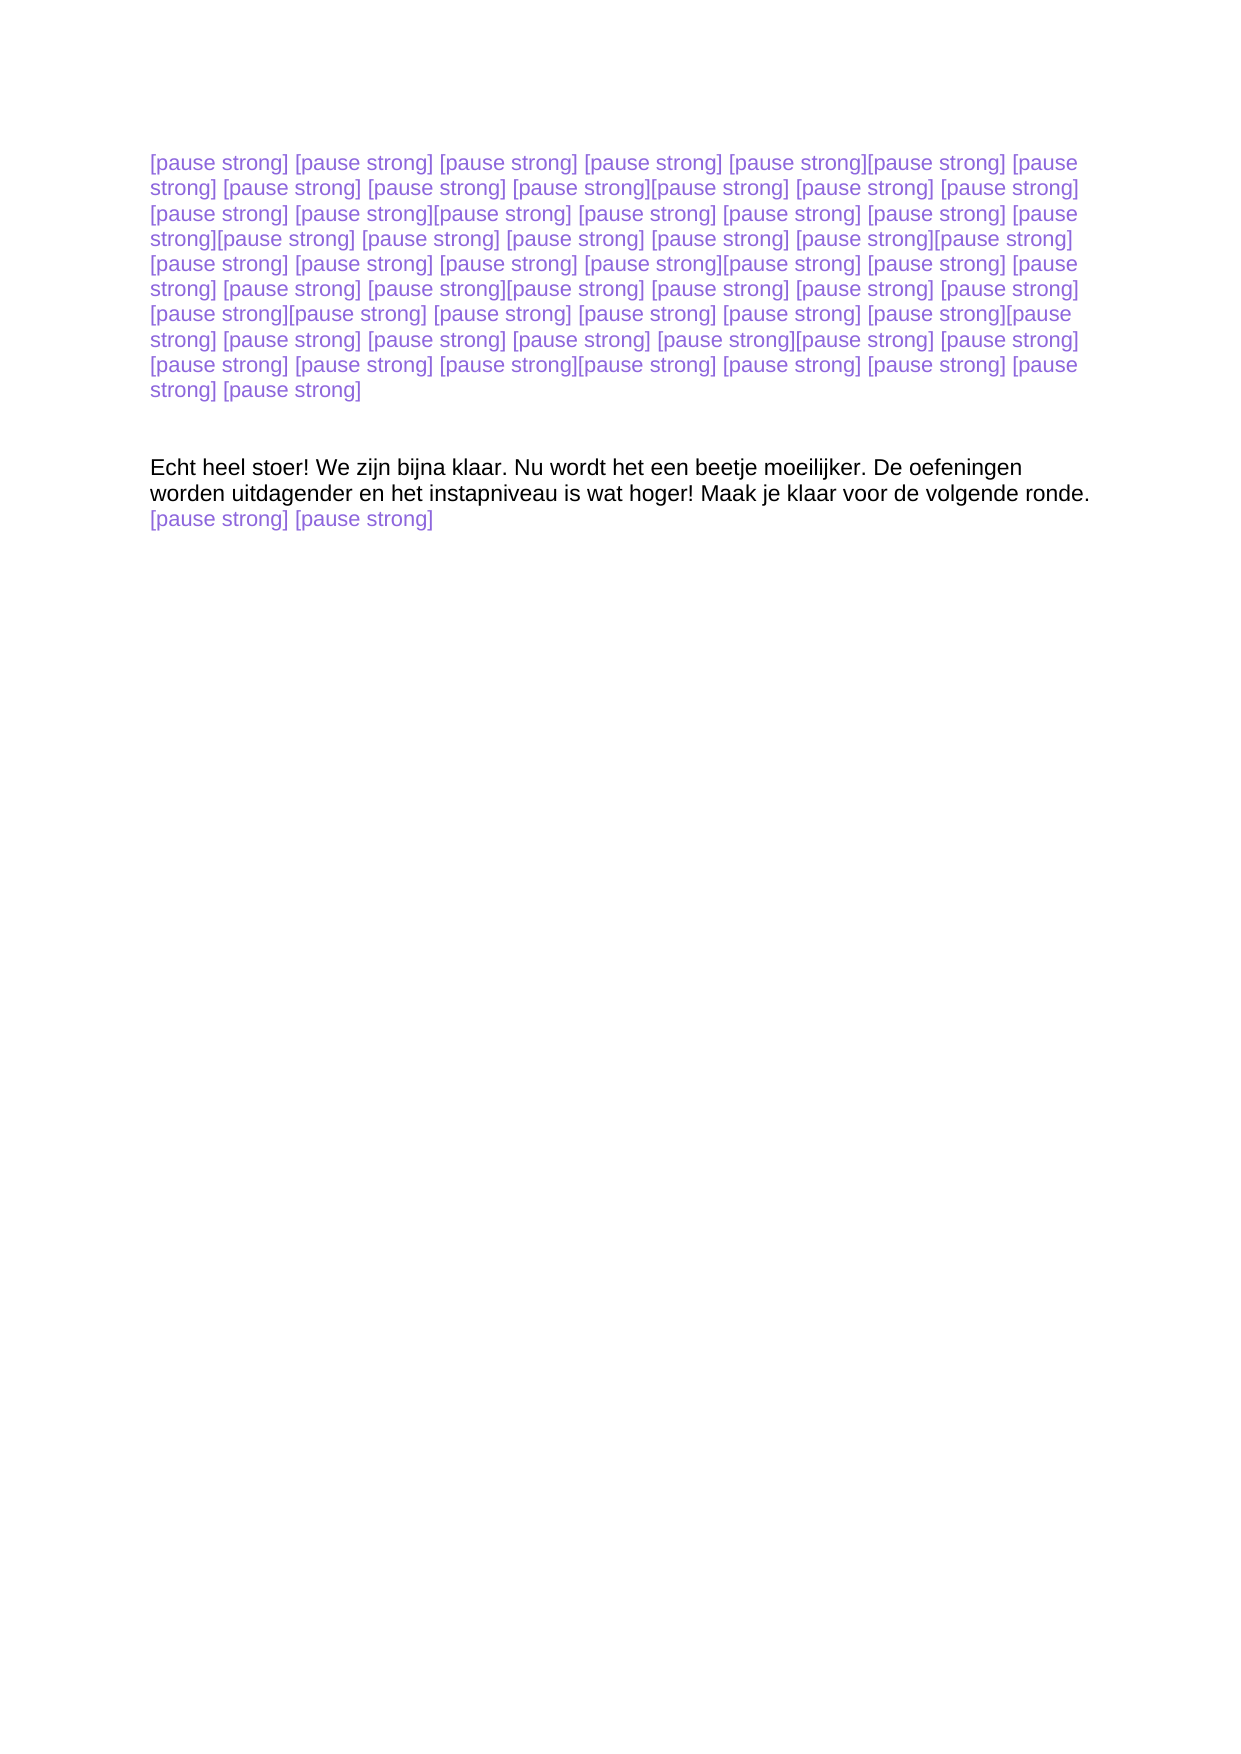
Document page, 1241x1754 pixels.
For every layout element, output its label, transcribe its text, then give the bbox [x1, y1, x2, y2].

text Echt heel stoer! We zijn bijna klaar. Nu wordt het een beetje moeilijker. De oefeningen worden uitdagender en het instapniveau is wat hoger! Maak je klaar voor de volgende ronde. [pause strong] [pause strong] [150, 453, 1090, 531]
